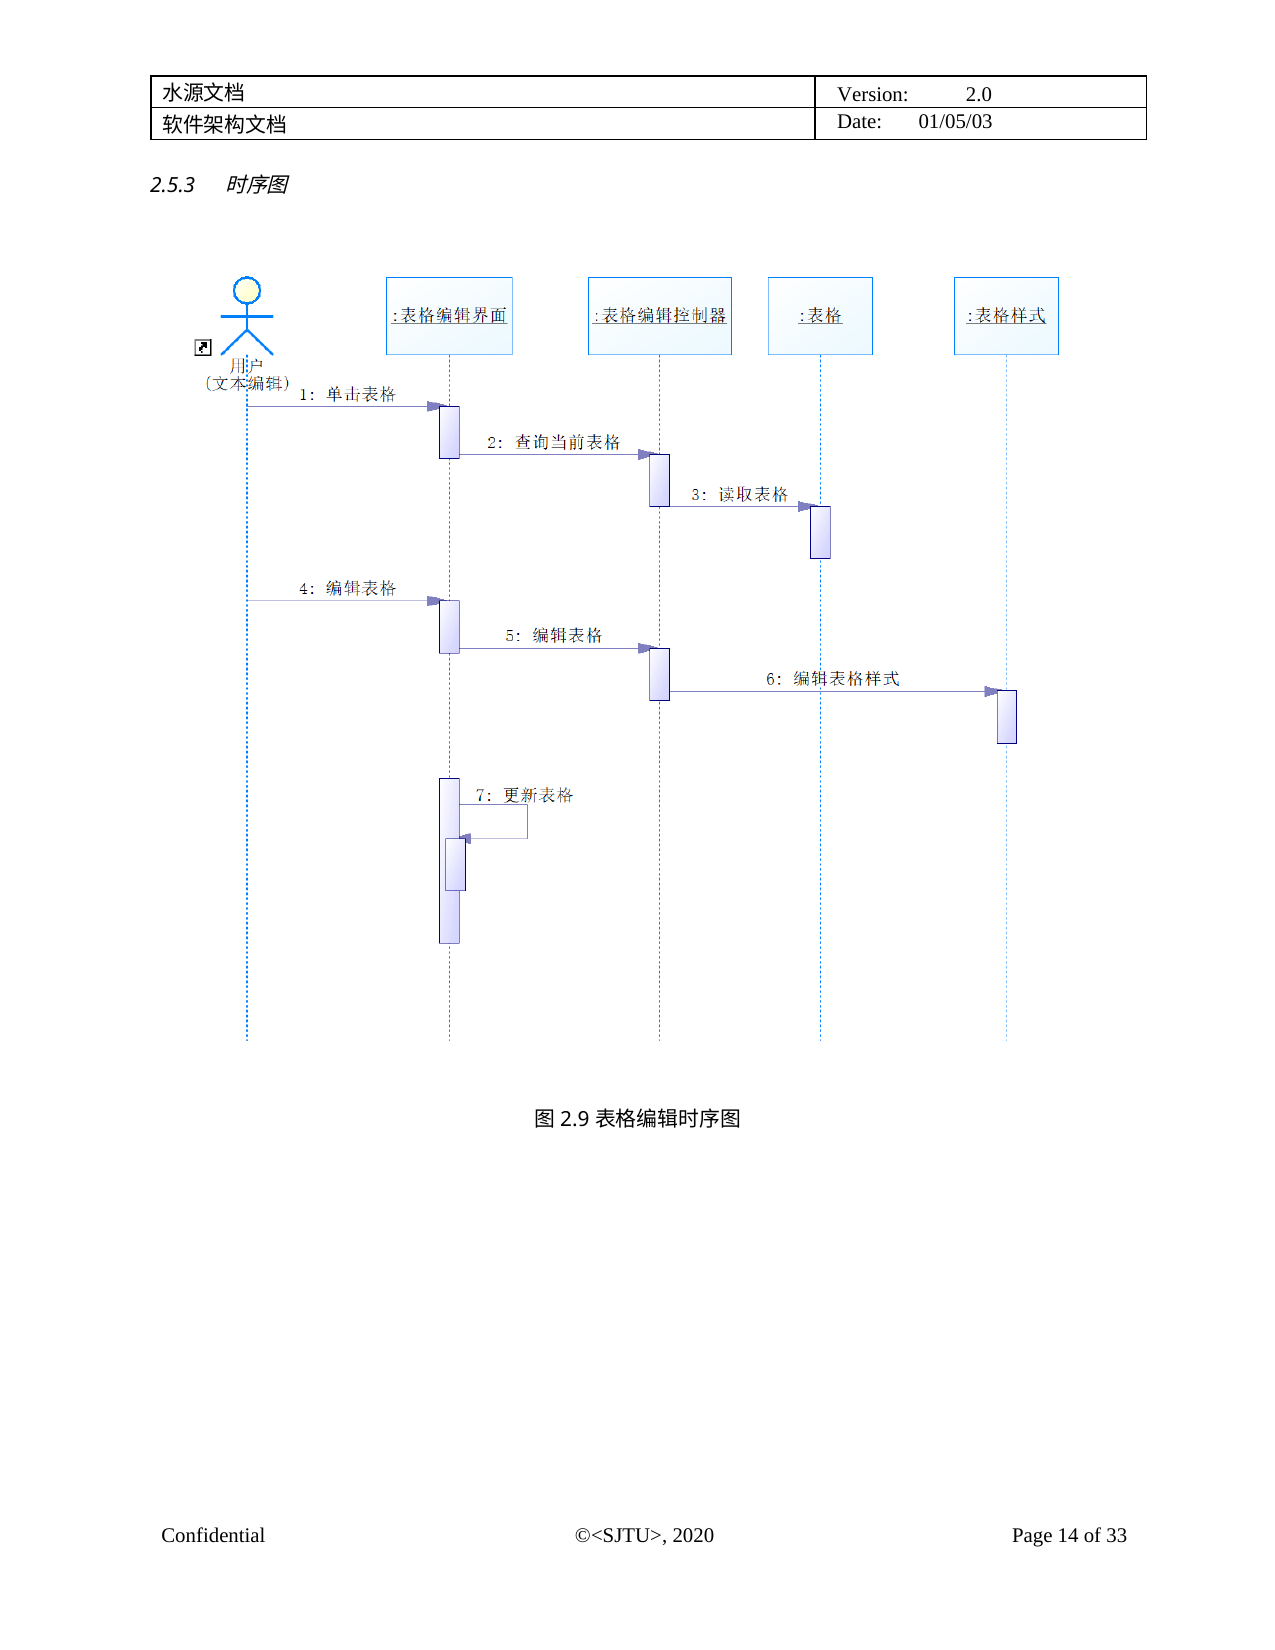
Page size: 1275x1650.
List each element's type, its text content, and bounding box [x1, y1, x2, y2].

text 图 2.9 表格编辑时序图 [150, 1102, 1125, 1132]
subtitle 时序图 [150, 168, 1125, 199]
picture [150, 205, 1125, 1102]
